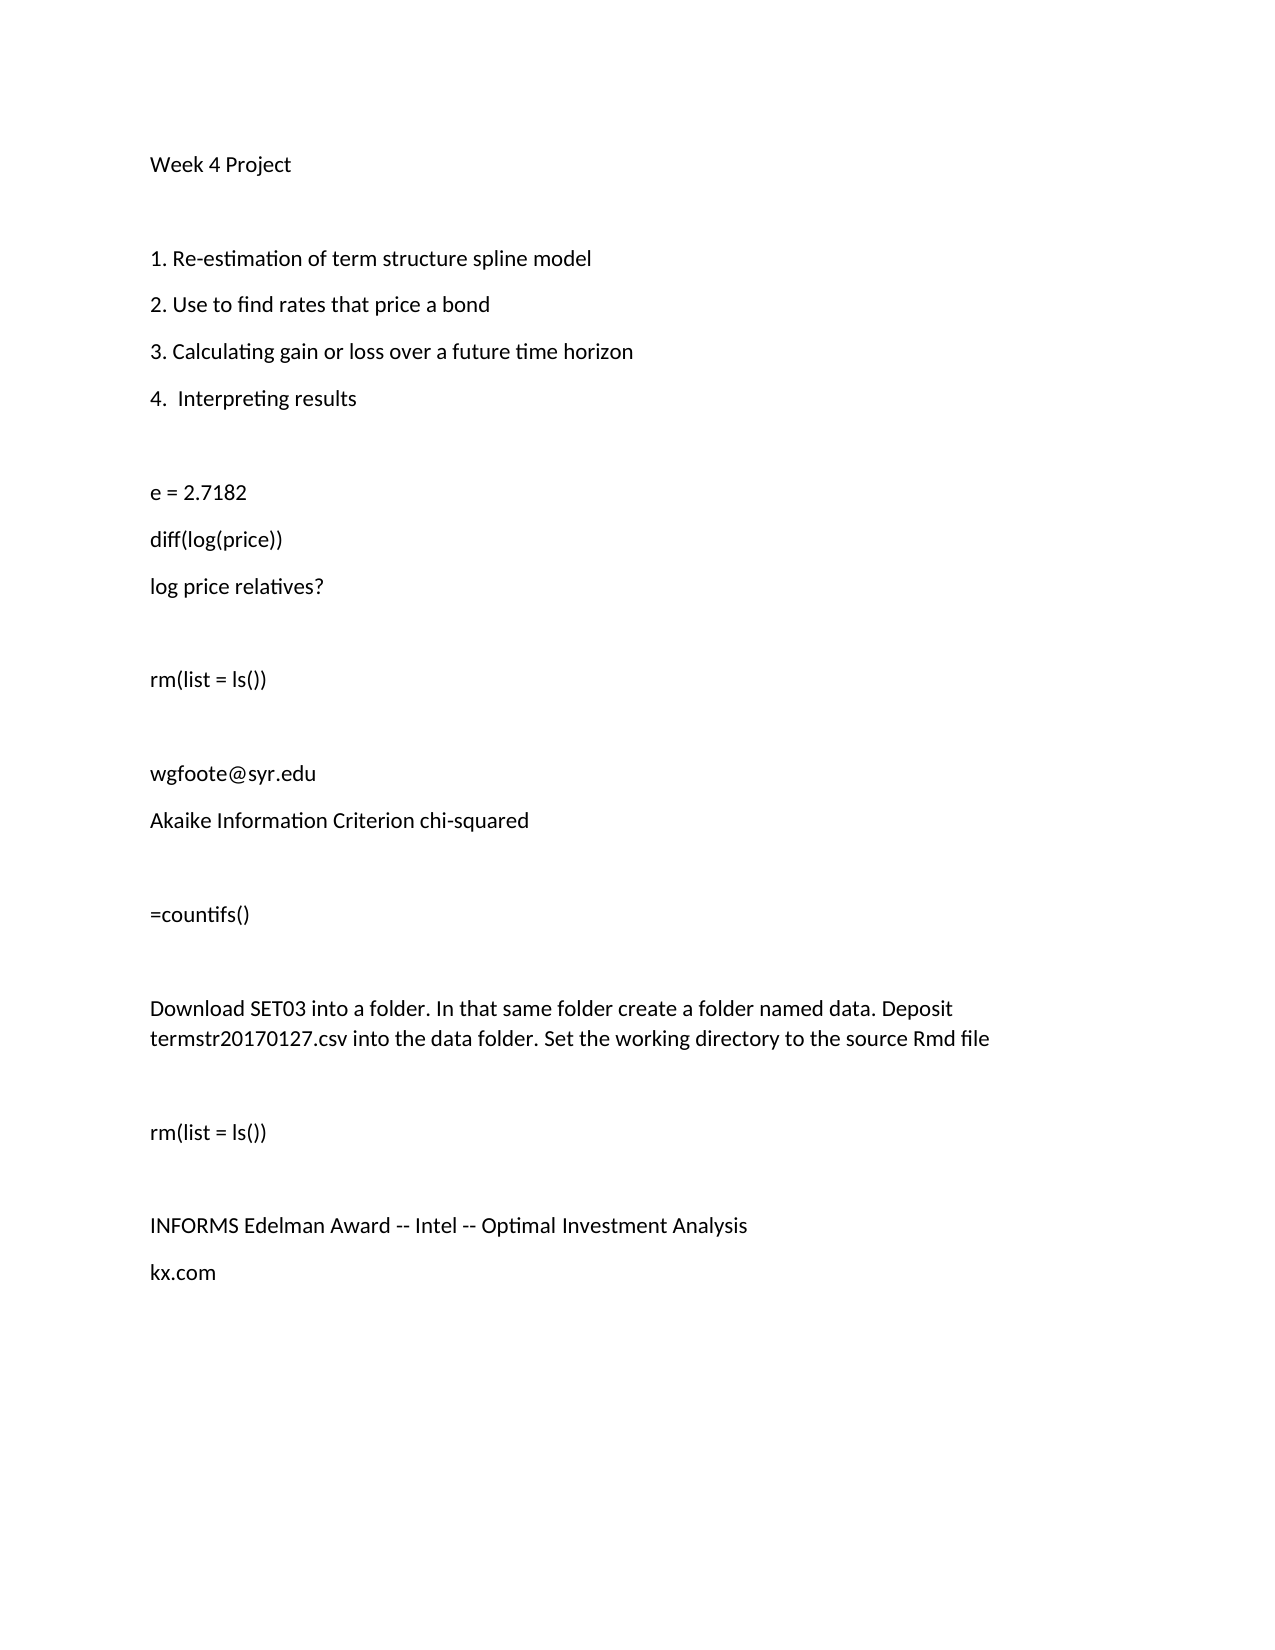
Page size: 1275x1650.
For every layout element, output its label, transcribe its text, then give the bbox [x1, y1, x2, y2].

text rm(list = ls()) [150, 666, 1125, 694]
text diff(log(price)) [150, 525, 1125, 553]
text 3. Calculating gain or loss over a future time horizon [150, 337, 1125, 366]
text log price relatives? [150, 572, 1125, 600]
text kx.com [150, 1258, 1125, 1286]
text e = 2.7182 [150, 478, 1125, 506]
text INFORMS Edelman Award -- Intel -- Optimal Investment Analysis [150, 1211, 1125, 1239]
text 1. Re-estimation of term structure spline model [150, 244, 1125, 272]
text wgfoote@syr.edu [150, 759, 1125, 787]
text 2. Use to find rates that price a bond [150, 291, 1125, 319]
text Download SET03 into a folder. In that same folder create a folder named data. Deposit termstr20170127.csv into the data folder. Set the working directory to the source Rmd file [150, 994, 1125, 1052]
text Week 4 Project [150, 150, 1125, 178]
text =countifs() [150, 900, 1125, 928]
text 4. Interpreting results [150, 384, 1125, 412]
text rm(list = ls()) [150, 1118, 1125, 1146]
text Akaike Information Criterion chi-squared [150, 806, 1125, 834]
